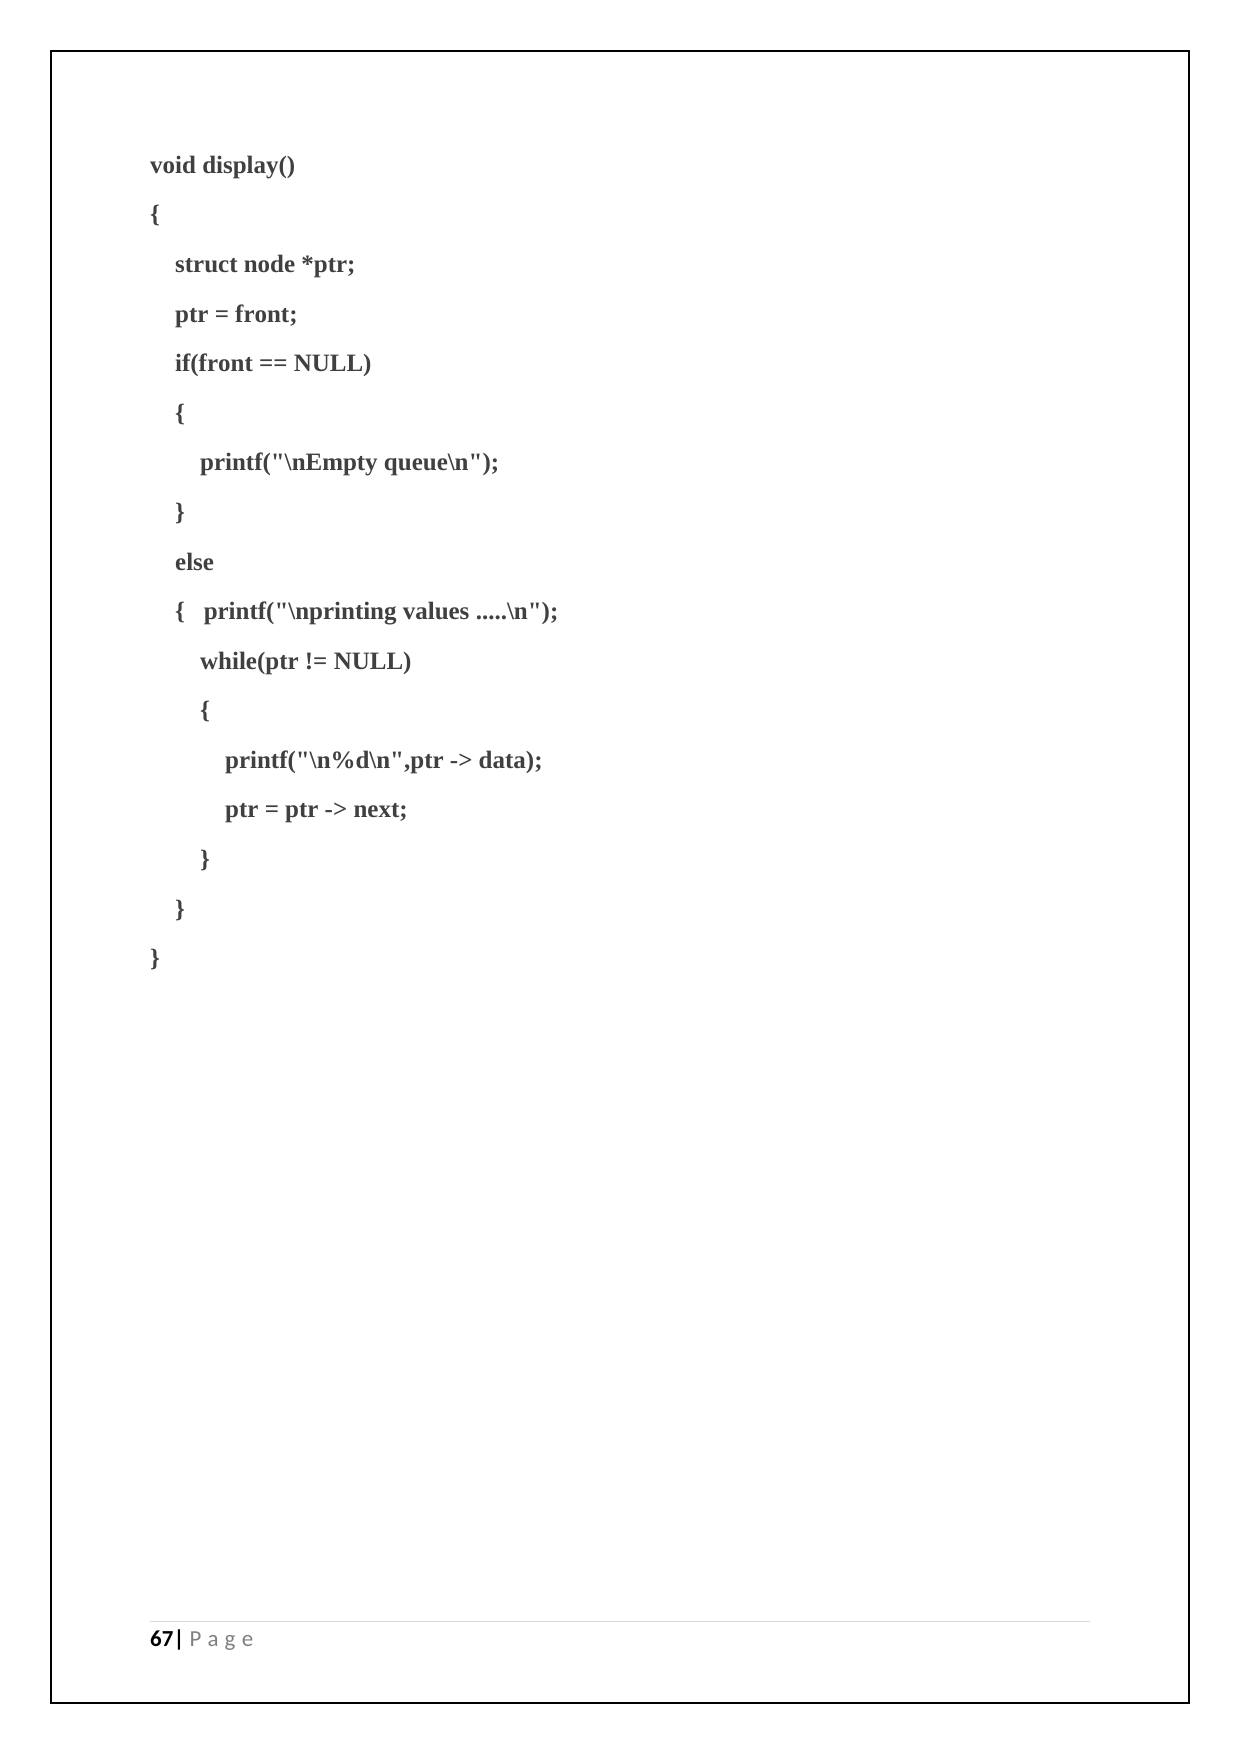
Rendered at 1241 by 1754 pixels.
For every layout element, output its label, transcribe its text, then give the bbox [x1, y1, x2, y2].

text { printf("\nprinting values .....\n"); [150, 596, 1090, 625]
text { [150, 695, 1090, 724]
text while(ptr != NULL) [150, 646, 1090, 674]
text if(front == NULL) [150, 348, 1090, 377]
text } [150, 894, 1090, 922]
text } [150, 943, 1090, 972]
text else [150, 547, 1090, 575]
text struct node *ptr; [150, 249, 1090, 278]
text { [150, 398, 1090, 427]
text void display() [150, 150, 1090, 179]
text printf("\nEmpty queue\n"); [150, 447, 1090, 476]
text { [150, 199, 1090, 228]
text ptr = ptr -> next; [150, 794, 1090, 823]
text } [150, 844, 1090, 873]
text ptr = front; [150, 299, 1090, 327]
text printf("\n%d\n",ptr -> data); [150, 745, 1090, 774]
text } [150, 497, 1090, 526]
